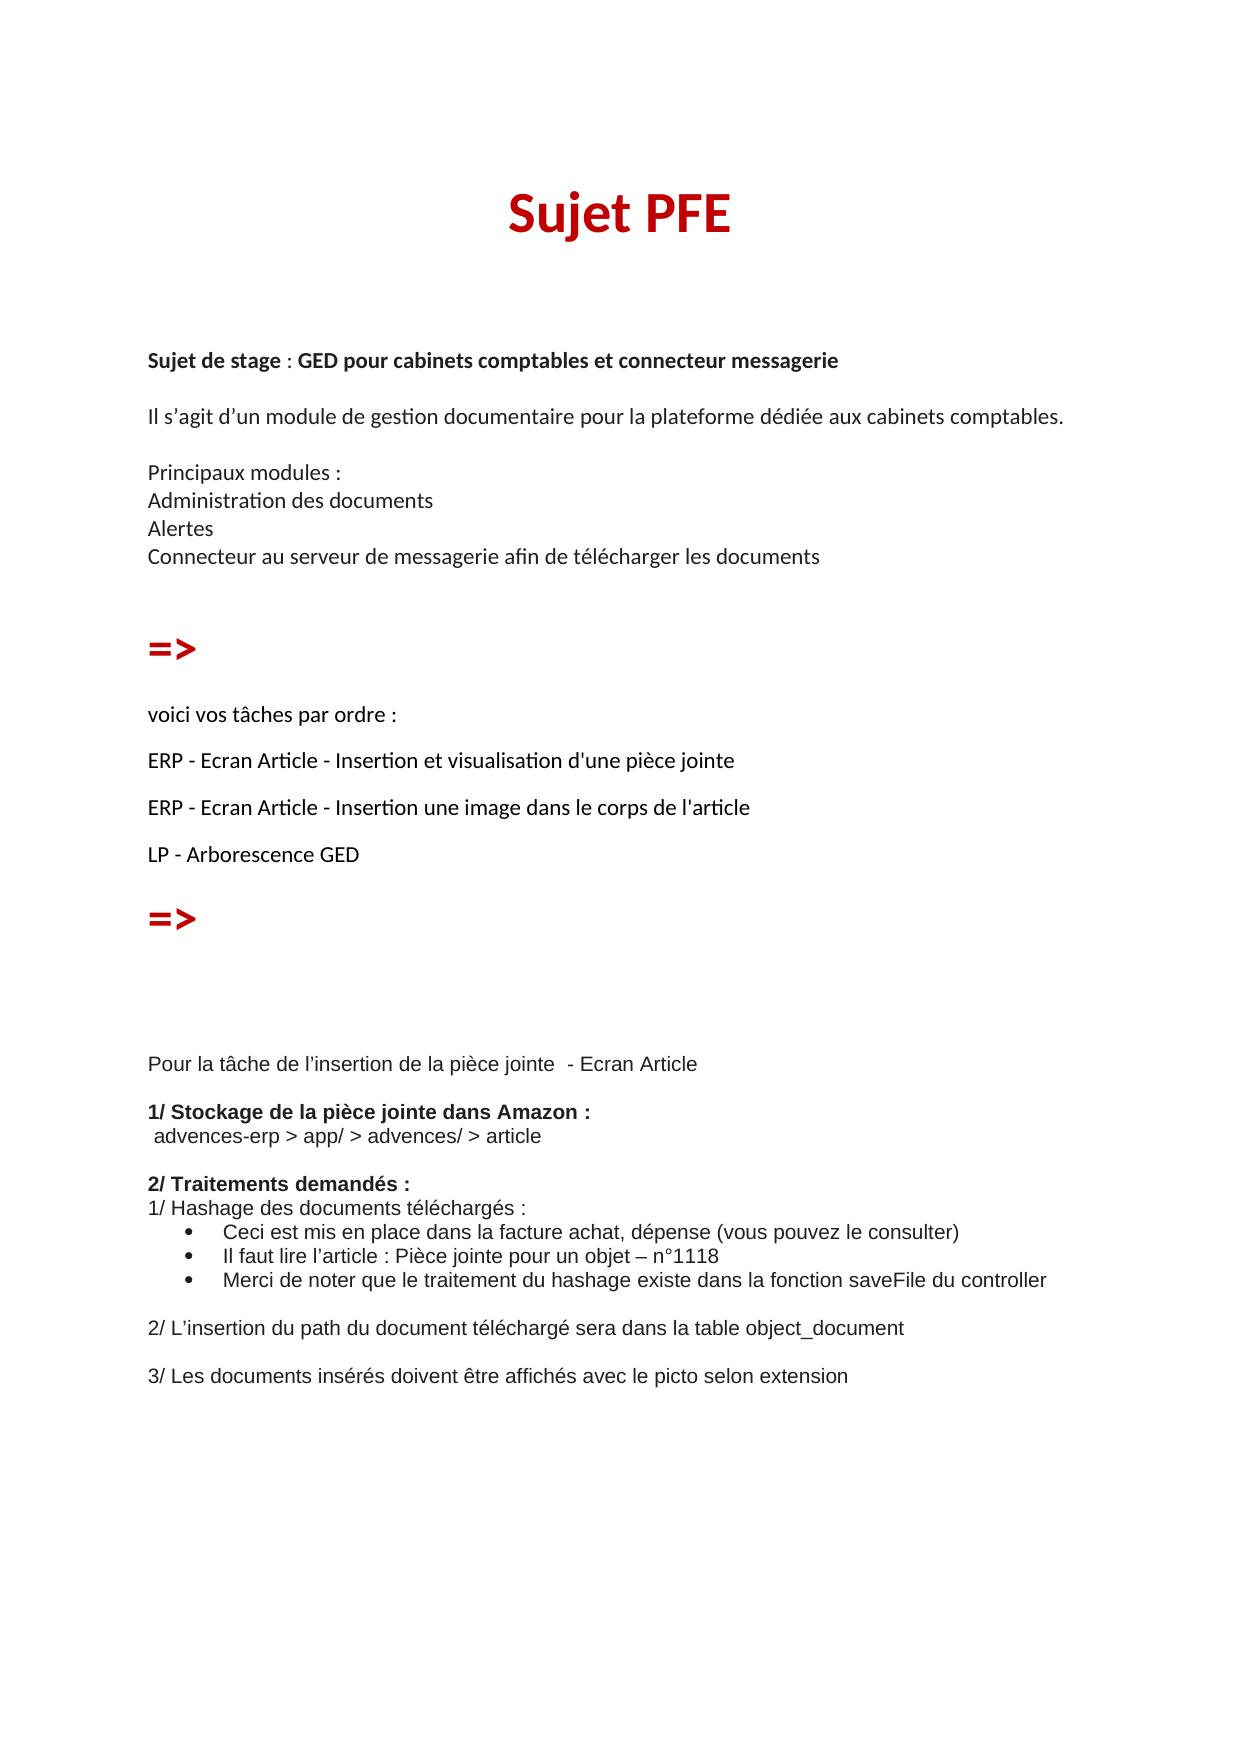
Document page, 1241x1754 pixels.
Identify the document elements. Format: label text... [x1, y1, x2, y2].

text Sujet PFE [148, 176, 1093, 247]
text 2/ Traitements demandés : [148, 1172, 1093, 1196]
text Connecteur au serveur de messagerie afin de télécharger les documents [148, 542, 1093, 570]
text Pour la tâche de l’insertion de la pièce jointe - Ecran Article [148, 1052, 1093, 1076]
text 1/ Stockage de la pièce jointe dans Amazon : [148, 1100, 1093, 1124]
text Alertes [148, 514, 1093, 542]
list Il faut lire l’article : Pièce jointe pour un objet – n°1118 [185, 1244, 1093, 1268]
text LP - Arborescence GED [148, 840, 1093, 868]
text => [148, 887, 1093, 948]
text Principaux modules : [148, 458, 1093, 486]
text Il s’agit d’un module de gestion documentaire pour la plateforme dédiée aux cabinets comptables. [148, 402, 1093, 430]
list Ceci est mis en place dans la facture achat, dépense (vous pouvez le consulter) [185, 1220, 1093, 1244]
list Merci de noter que le traitement du hashage existe dans la fonction saveFile du controller [185, 1268, 1093, 1292]
text Administration des documents [148, 486, 1093, 514]
text ERP - Ecran Article - Insertion et visualisation d'une pièce jointe [148, 747, 1093, 774]
text voici vos tâches par ordre : [148, 700, 1093, 728]
text Sujet de stage : GED pour cabinets comptables et connecteur messagerie [148, 346, 1093, 374]
text 1/ Hashage des documents téléchargés : [148, 1196, 1093, 1220]
text 3/ Les documents insérés doivent être affichés avec le picto selon extension [148, 1364, 1093, 1388]
text advences-erp > app/ > advences/ > article [148, 1124, 1093, 1148]
text 2/ L’insertion du path du document téléchargé sera dans la table object_document [148, 1316, 1093, 1340]
text ERP - Ecran Article - Insertion une image dans le corps de l'article [148, 793, 1093, 821]
text => [148, 617, 1093, 678]
